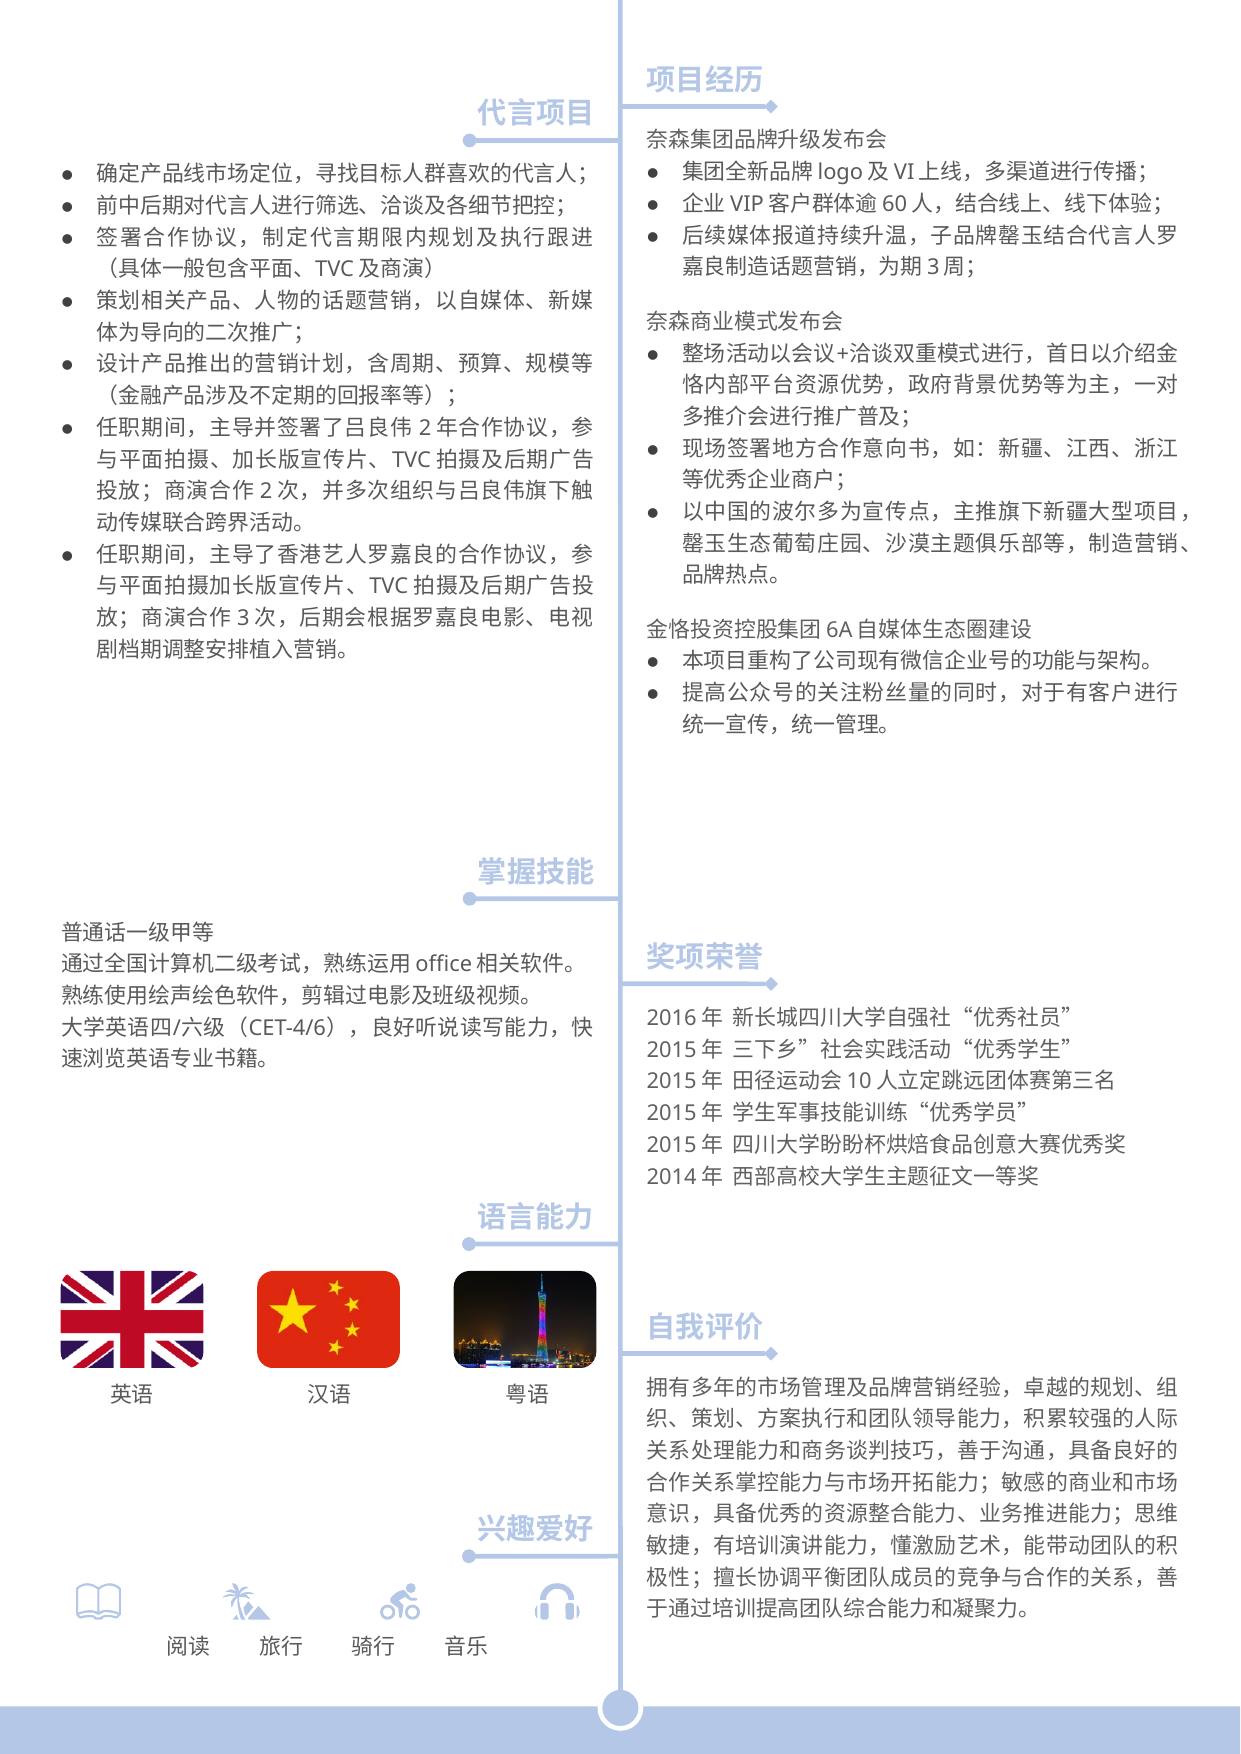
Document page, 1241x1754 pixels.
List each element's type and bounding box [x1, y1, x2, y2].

picture [60, 1270, 204, 1368]
picture [453, 1270, 597, 1368]
picture [257, 1270, 400, 1368]
